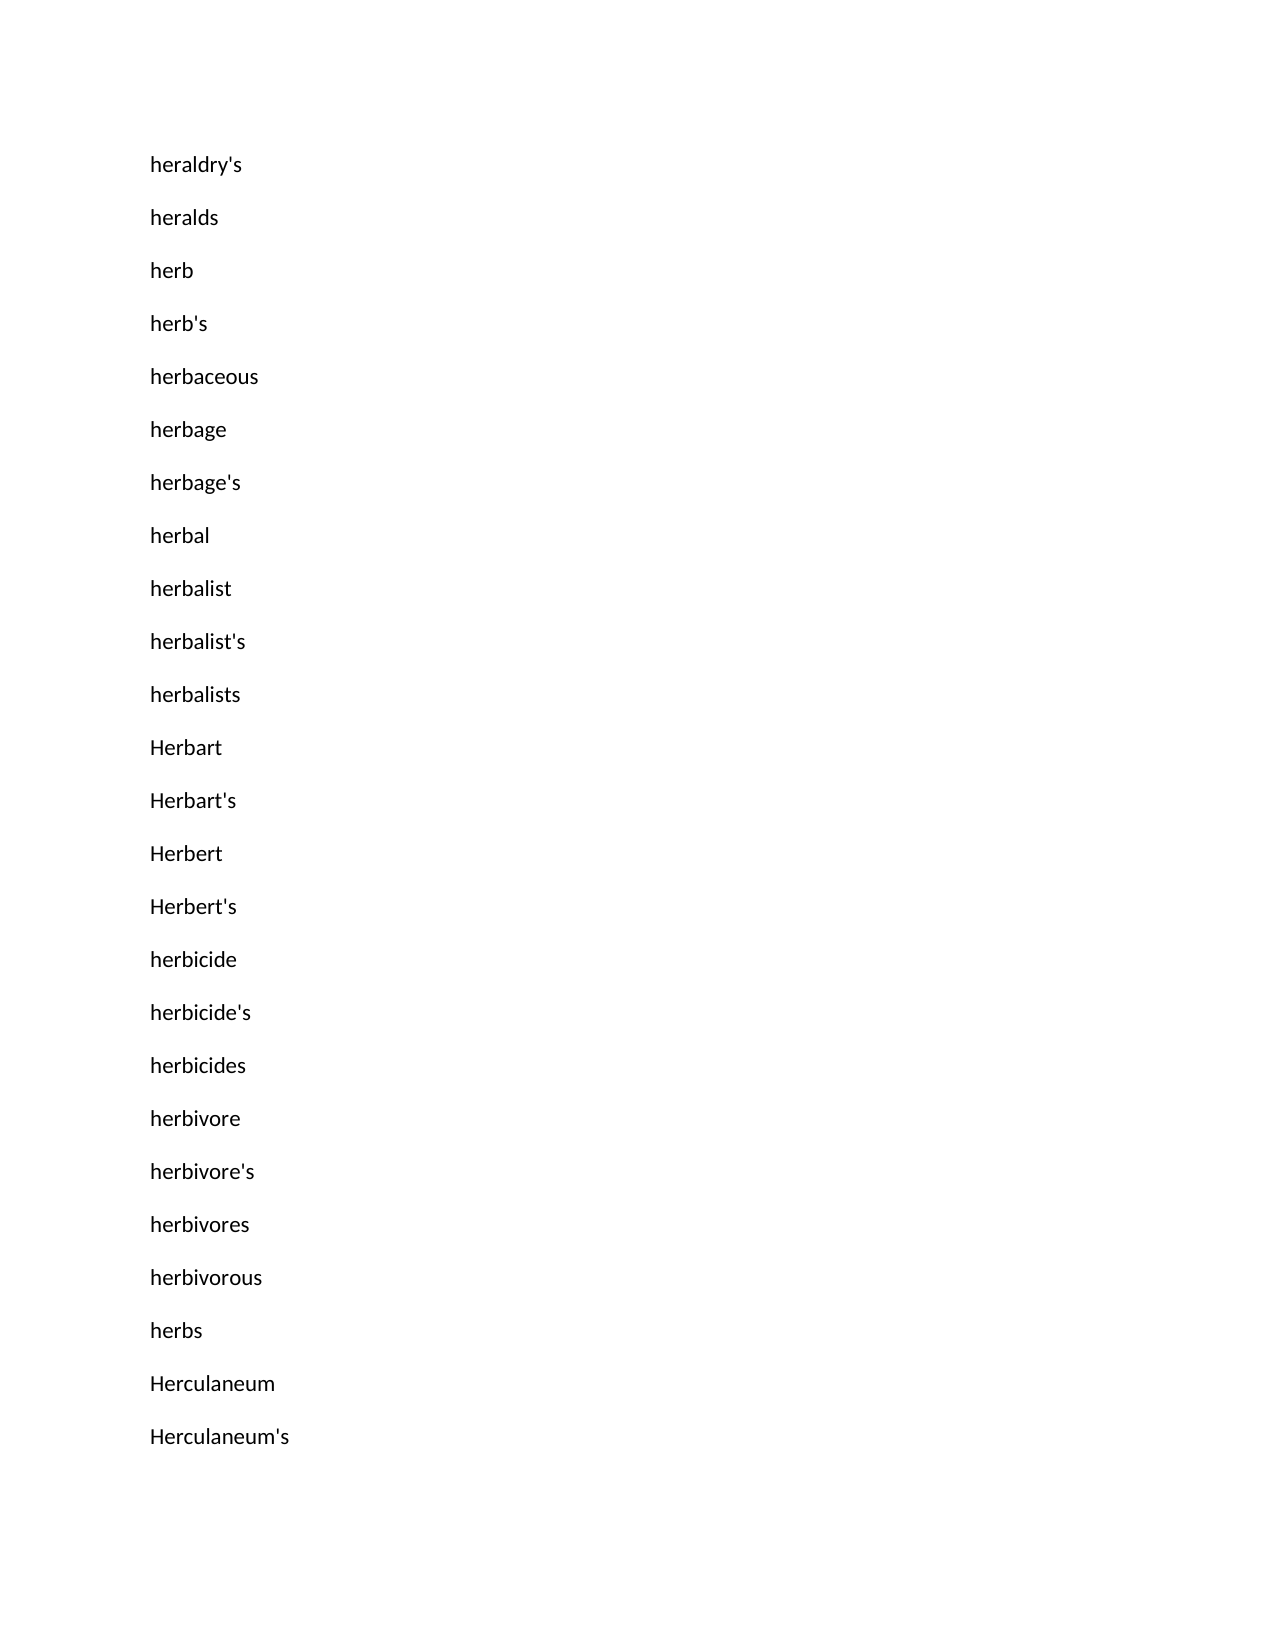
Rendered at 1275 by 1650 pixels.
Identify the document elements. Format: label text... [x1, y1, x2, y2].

text Herculaneum's [150, 1422, 1125, 1451]
text heraldry's [150, 150, 1125, 178]
text Herbart [150, 733, 1125, 761]
text herb [150, 256, 1125, 284]
text herbs [150, 1316, 1125, 1344]
text Herbert [150, 839, 1125, 867]
text herbivorous [150, 1263, 1125, 1291]
text herbivore's [150, 1157, 1125, 1185]
text herbage [150, 415, 1125, 443]
text Herbert's [150, 892, 1125, 920]
text herbage's [150, 468, 1125, 496]
text herbalists [150, 680, 1125, 708]
text herbalist's [150, 627, 1125, 655]
text herbaceous [150, 362, 1125, 390]
text herbicides [150, 1051, 1125, 1079]
text herbicide [150, 945, 1125, 973]
text herbicide's [150, 998, 1125, 1026]
text herbivores [150, 1210, 1125, 1238]
text herb's [150, 309, 1125, 337]
text heralds [150, 203, 1125, 231]
text herbal [150, 521, 1125, 549]
text herbalist [150, 574, 1125, 602]
text Herbart's [150, 786, 1125, 814]
text Herculaneum [150, 1369, 1125, 1397]
text herbivore [150, 1104, 1125, 1132]
